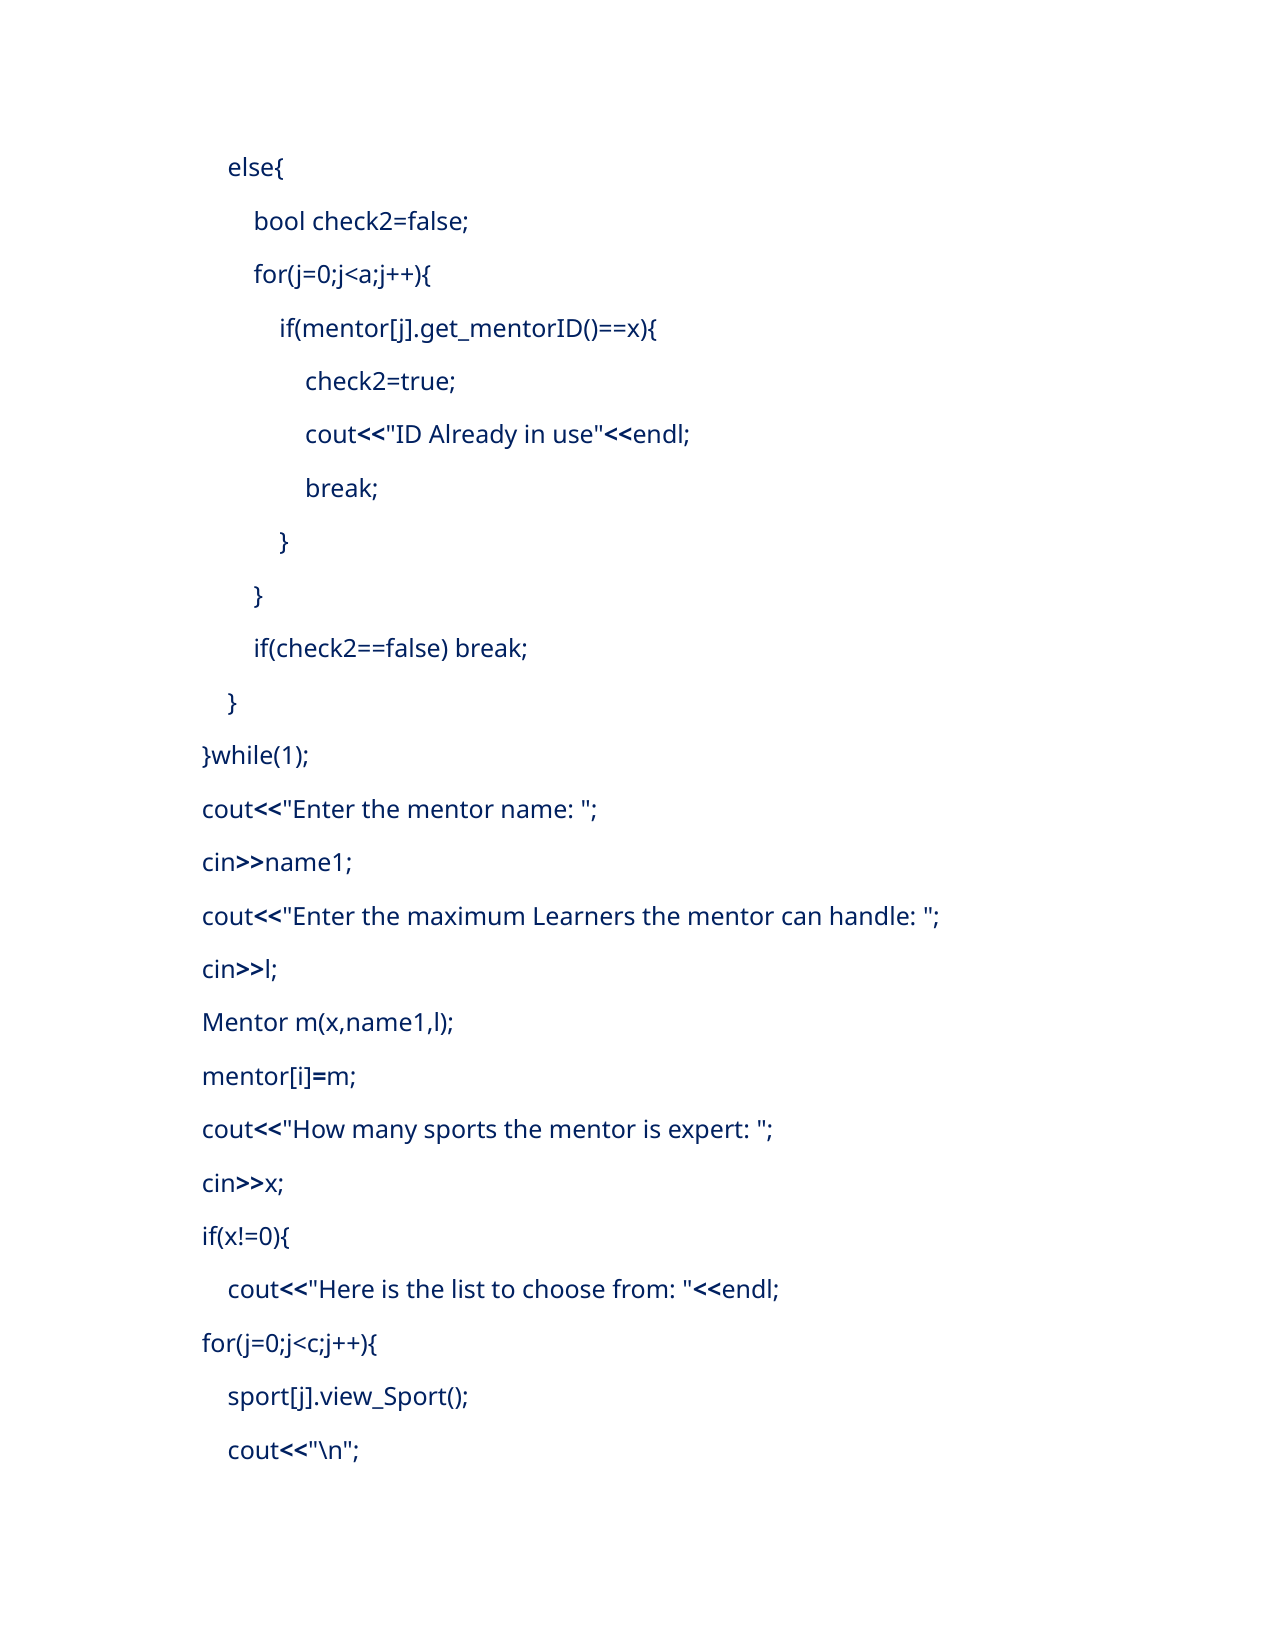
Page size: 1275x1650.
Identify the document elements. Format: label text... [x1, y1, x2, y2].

text if(mentor[j].get_mentorID()==x){ [150, 310, 1125, 344]
text else{ [150, 150, 1125, 184]
text cout<<"\n"; [150, 1432, 1125, 1467]
text for(j=0;j<c;j++){ [150, 1326, 1125, 1360]
text cin>>name1; [150, 845, 1125, 879]
text cin>>x; [150, 1165, 1125, 1199]
text cin>>l; [150, 952, 1125, 986]
text bool check2=false; [150, 203, 1125, 237]
text }while(1); [150, 738, 1125, 772]
text break; [150, 471, 1125, 505]
text } [150, 524, 1125, 558]
text if(x!=0){ [150, 1219, 1125, 1253]
text cout<<"How many sports the mentor is expert: "; [150, 1112, 1125, 1146]
text cout<<"Enter the maximum Learners the mentor can handle: "; [150, 898, 1125, 932]
text mentor[i]=m; [150, 1058, 1125, 1092]
text cout<<"Here is the list to choose from: "<<endl; [150, 1272, 1125, 1306]
text cout<<"ID Already in use"<<endl; [150, 417, 1125, 451]
text Mentor m(x,name1,l); [150, 1005, 1125, 1039]
text if(check2==false) break; [150, 631, 1125, 665]
text } [150, 577, 1125, 612]
text check2=true; [150, 364, 1125, 398]
text cout<<"Enter the mentor name: "; [150, 791, 1125, 825]
text } [150, 684, 1125, 718]
text for(j=0;j<a;j++){ [150, 257, 1125, 291]
text sport[j].view_Sport(); [150, 1379, 1125, 1413]
